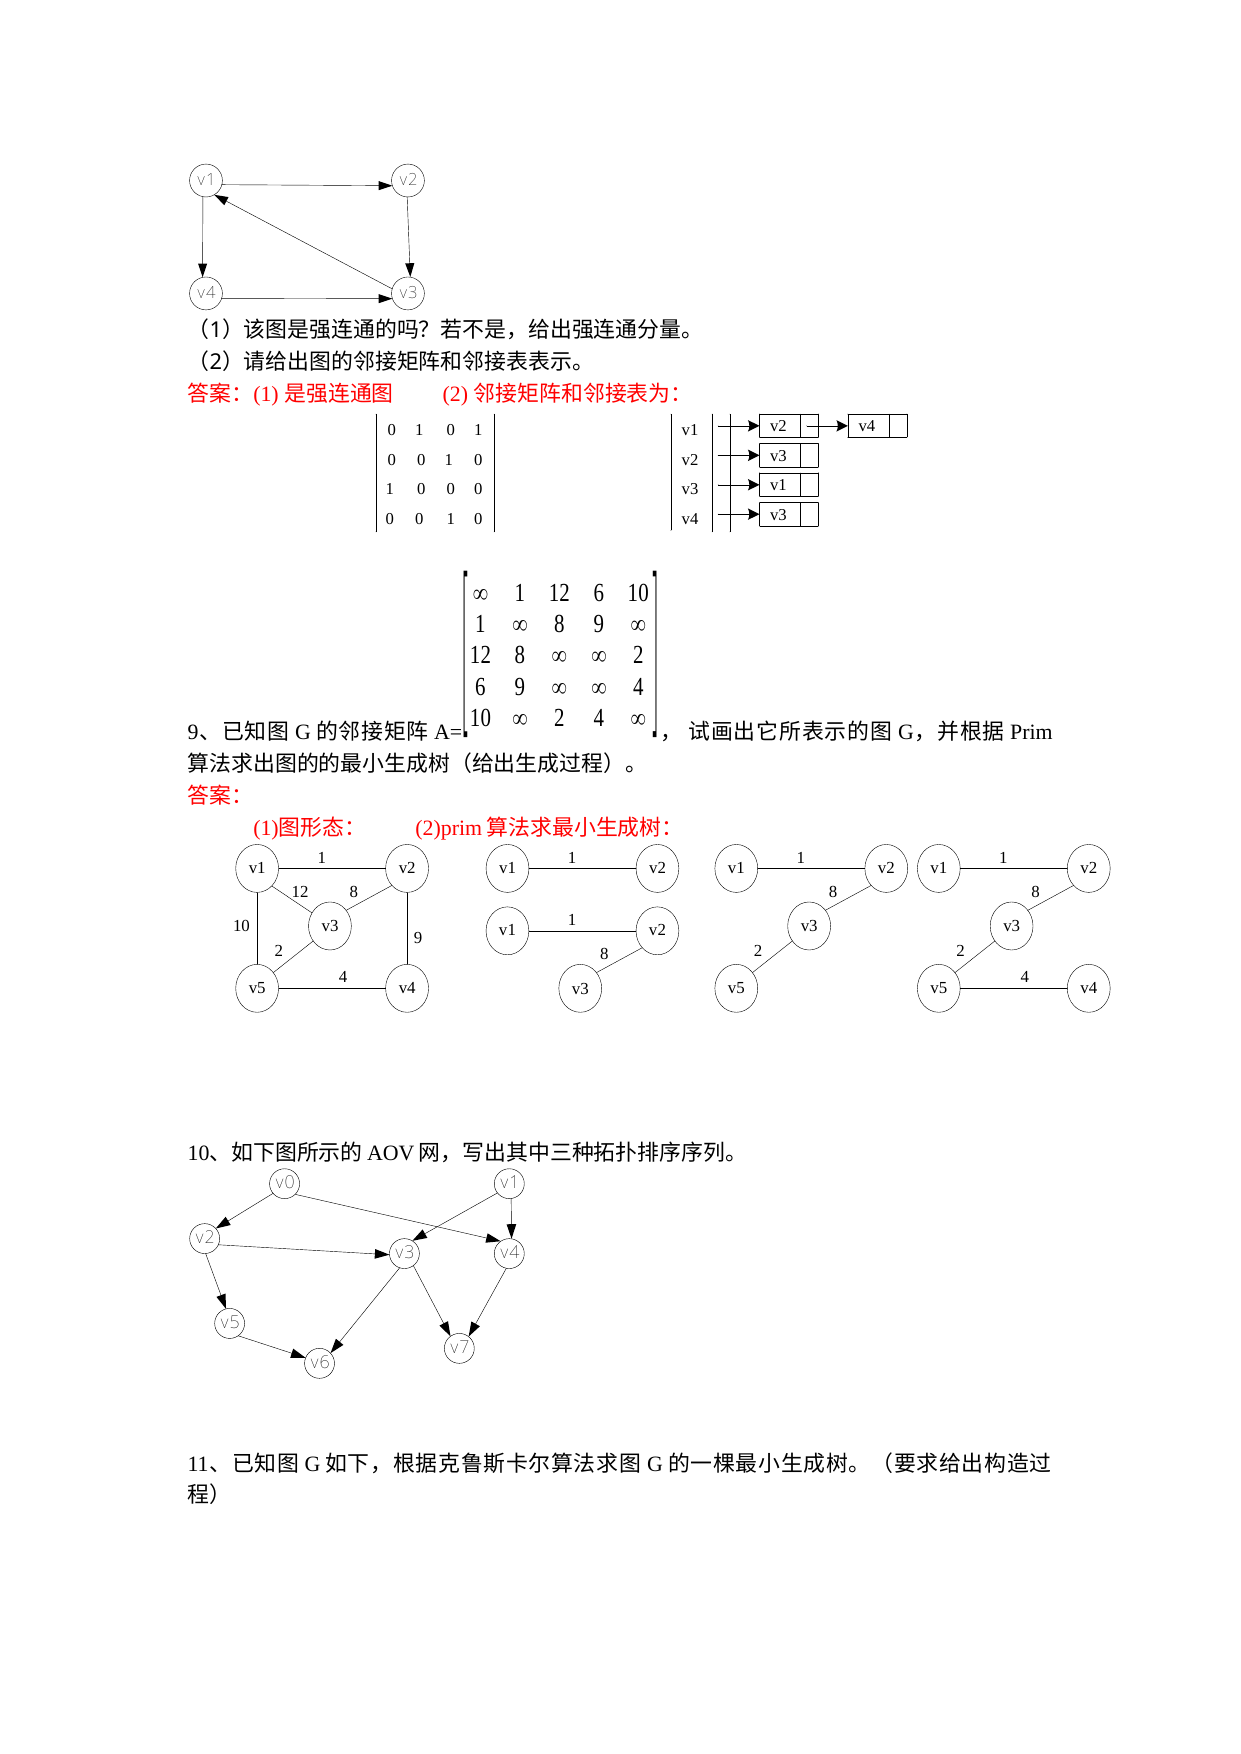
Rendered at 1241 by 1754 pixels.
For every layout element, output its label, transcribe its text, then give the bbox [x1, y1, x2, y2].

text （2）请给出图的邻接矩阵和邻接表表示。 [187, 344, 1053, 376]
text 答案： [187, 777, 1053, 810]
text 11、已知图G如下，根据克鲁斯卡尔算法求图G的一棵最小生成树。（要求给出构造过程） [187, 1446, 1053, 1509]
text 10、如下图所示的AOV网，写出其中三种拓扑排序序列。 [187, 1135, 1053, 1167]
text 9、已知图G的邻接矩阵A=， 试画出它所表示的图G，并根据Prim算法求出图的的最小生成树（给出生成过程）。 [187, 571, 1053, 777]
text 答案：(1) 是强连通图 (2) 邻接矩阵和邻接表为： [187, 376, 1053, 408]
text (1)图形态： (2)prim算法求最小生成树： [187, 810, 1053, 842]
text （1）该图是强连通的吗？若不是，给出强连通分量。 [187, 312, 1053, 344]
